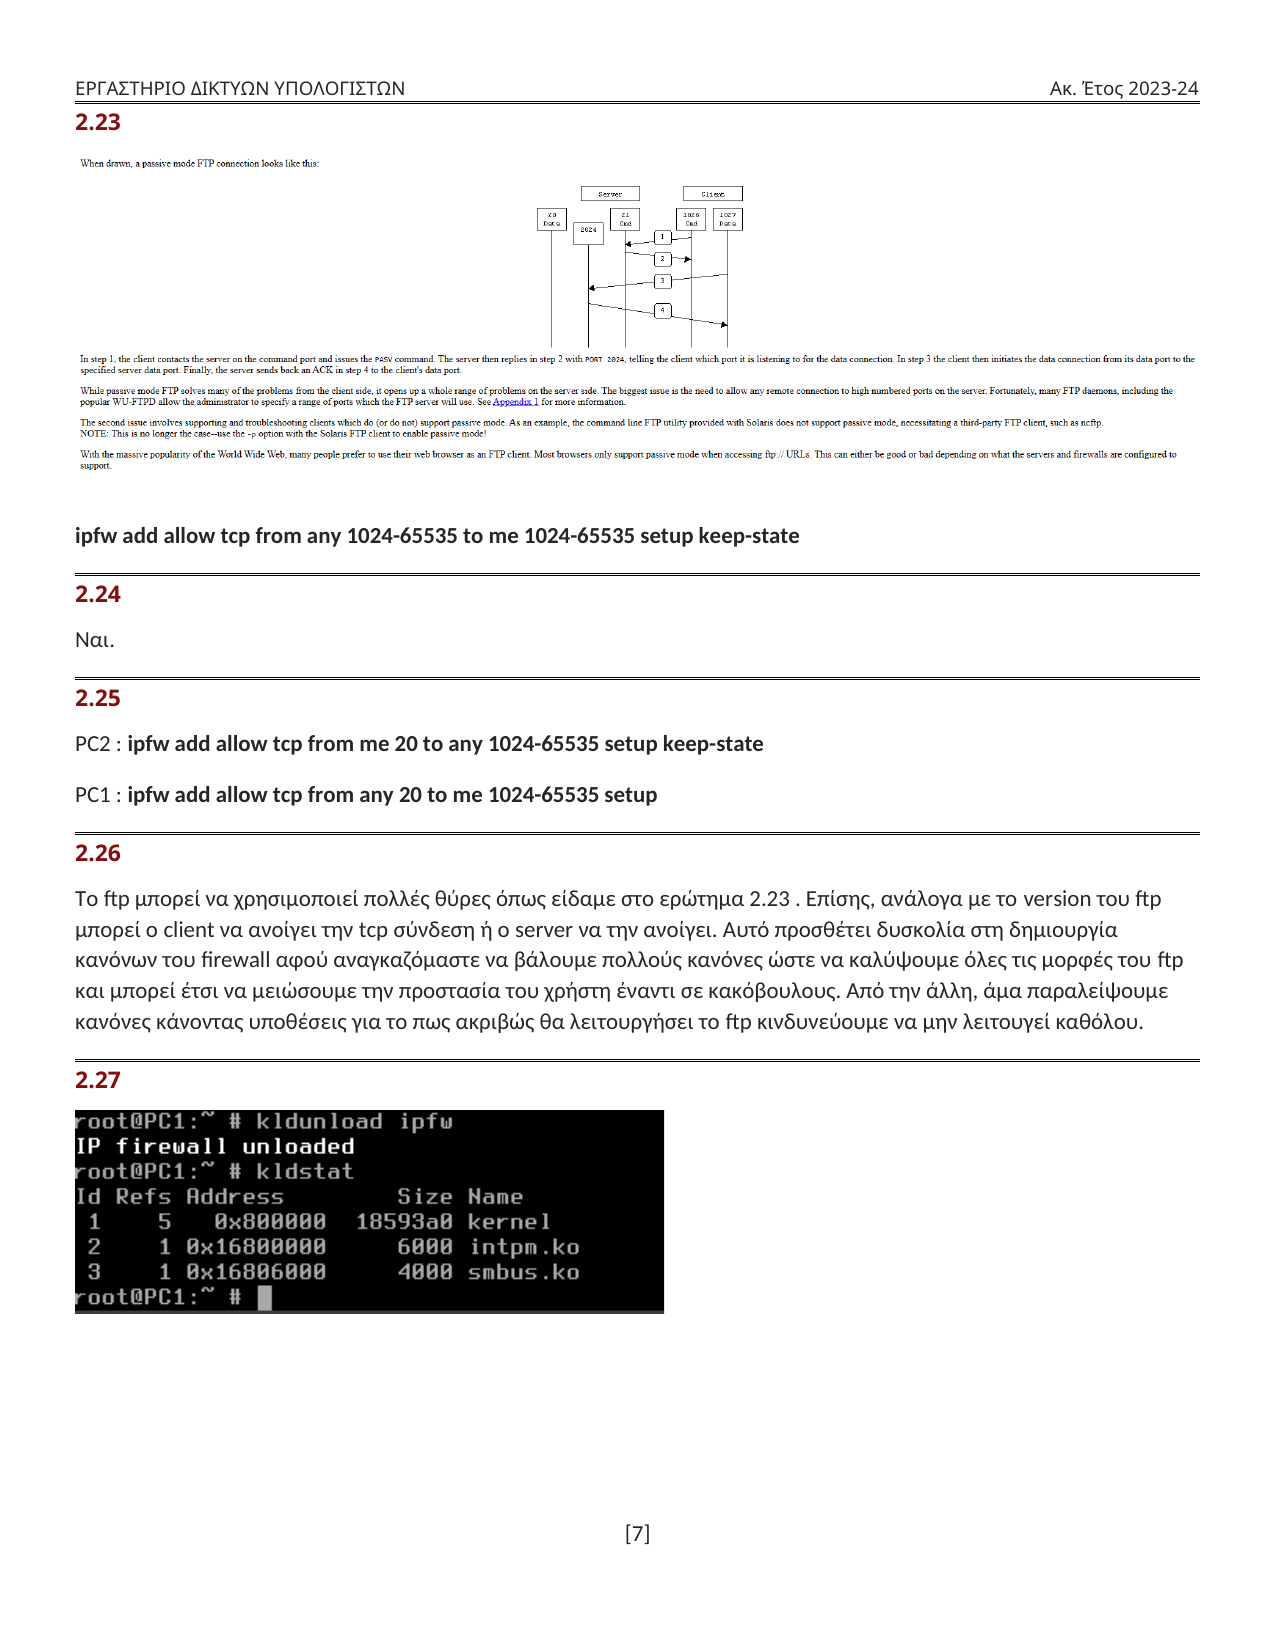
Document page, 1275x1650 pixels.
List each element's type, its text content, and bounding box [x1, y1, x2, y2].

text To ftp μπορεί να χρησιμοποιεί πολλές θύρες όπως είδαμε στο ερώτημα 2.23 . Επίσης, ανάλογα με το version του ftp μπορεί ο client να ανοίγει την tcp σύνδεση ή ο server να την ανοίγει. Αυτό προσθέτει δυσκολία στη δημιουργία κανόνων του firewall αφού αναγκαζόμαστε να βάλουμε πολλούς κανόνες ώστε να καλύψουμε όλες τις μορφές του ftp και μπορεί έτσι να μειώσουμε την προστασία του χρήστη έναντι σε κακόβουλους. Από την άλλη, άμα παραλείψουμε κανόνες κάνοντας υποθέσεις για το πως ακριβώς θα λειτουργήσει το ftp κινδυνεύουμε να μην λειτουγεί καθόλου. [75, 884, 1200, 1035]
picture [75, 1110, 665, 1314]
text ipfw add allow tcp from any 1024-65535 to me 1024-65535 setup keep-state [75, 521, 1200, 549]
subtitle 2.24 [75, 576, 1200, 609]
subtitle 2.26 [75, 835, 1200, 868]
text PC1 : ipfw add allow tcp from any 20 to me 1024-65535 setup [75, 780, 1200, 808]
text PC2 : ipfw add allow tcp from me 20 to any 1024-65535 setup keep-state [75, 729, 1200, 757]
subtitle 2.27 [75, 1062, 1200, 1095]
subtitle 2.25 [75, 680, 1200, 713]
picture [75, 152, 1200, 498]
text Ναι. [75, 625, 1200, 653]
subtitle 2.23 [75, 104, 1200, 137]
